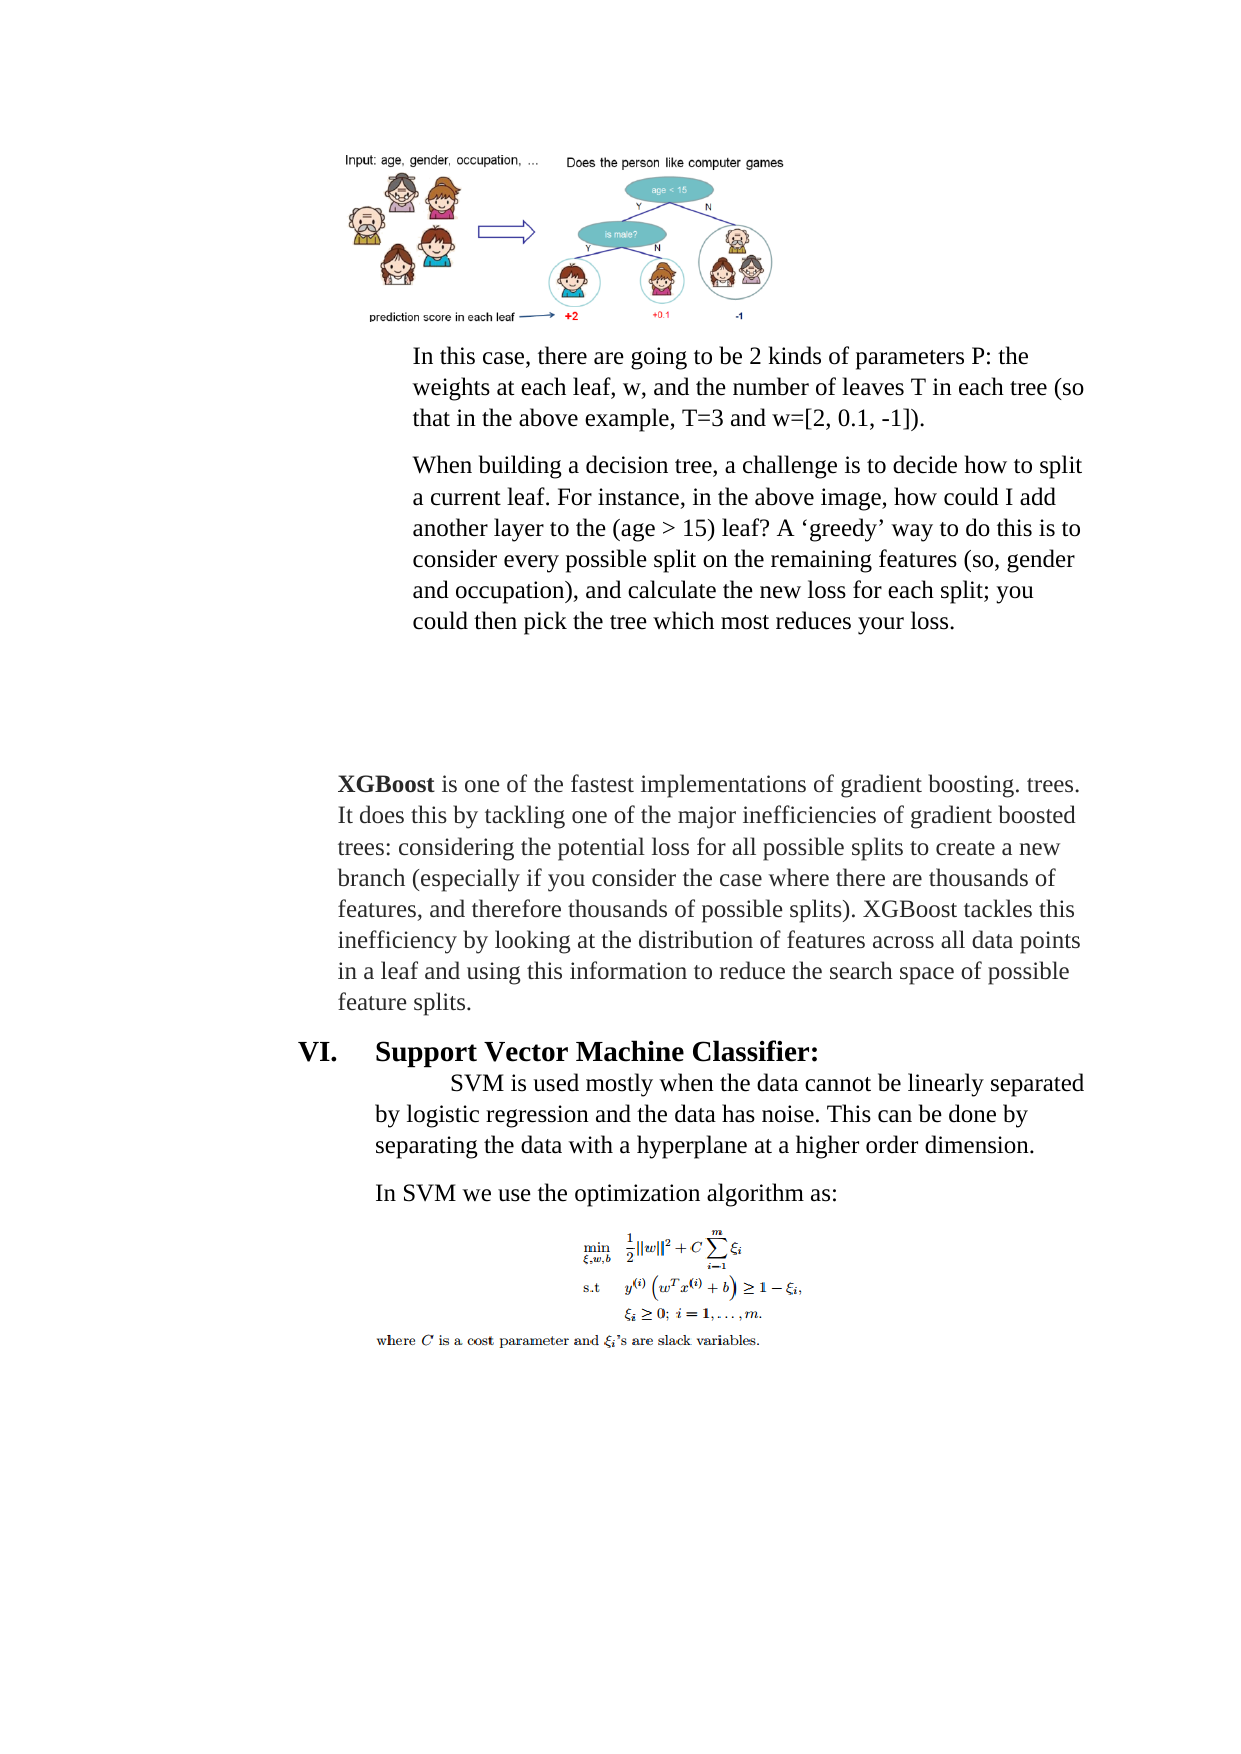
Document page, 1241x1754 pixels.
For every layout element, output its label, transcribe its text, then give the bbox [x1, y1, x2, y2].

list Support Vector Machine Classifier: [337, 1034, 1090, 1068]
text XGBoost is one of the fastest implementations of gradient boosting. trees. It does this by tackling one of the major inefficiencies of gradient boosted trees: considering the potential loss for all possible splits to create a new branch (especially if you consider the case where there are thousands of features, and therefore thousands of possible splits). XGBoost tackles this inefficiency by looking at the distribution of features across all data points in a leaf and using this information to reduce the search space of possible feature splits. [337, 769, 1090, 1016]
picture [375, 1225, 826, 1351]
text In this case, there are going to be 2 kinds of parameters P: the weights at each leaf, w, and the number of leaves T in each tree (so that in the above example, T=3 and w=[2, 0.1, -1]). [412, 341, 1090, 432]
text When building a decision tree, a challenge is to decide how to split a current leaf. For instance, in the above image, how could I add another layer to the (age > 15) leaf? A ‘greedy’ way to do this is to consider every possible split on the remaining features (so, gender and occupation), and calculate the new loss for each split; you could then pick the tree which most reduces your loss. [412, 451, 1090, 634]
picture [337, 150, 788, 322]
text In SVM we use the optimization algorithm as: [375, 1178, 1090, 1207]
text SVM is used mostly when the data cannot be linearly separated by logistic regression and the data has noise. This can be done by separating the data with a hyperplane at a higher order dimension. [375, 1068, 1090, 1159]
